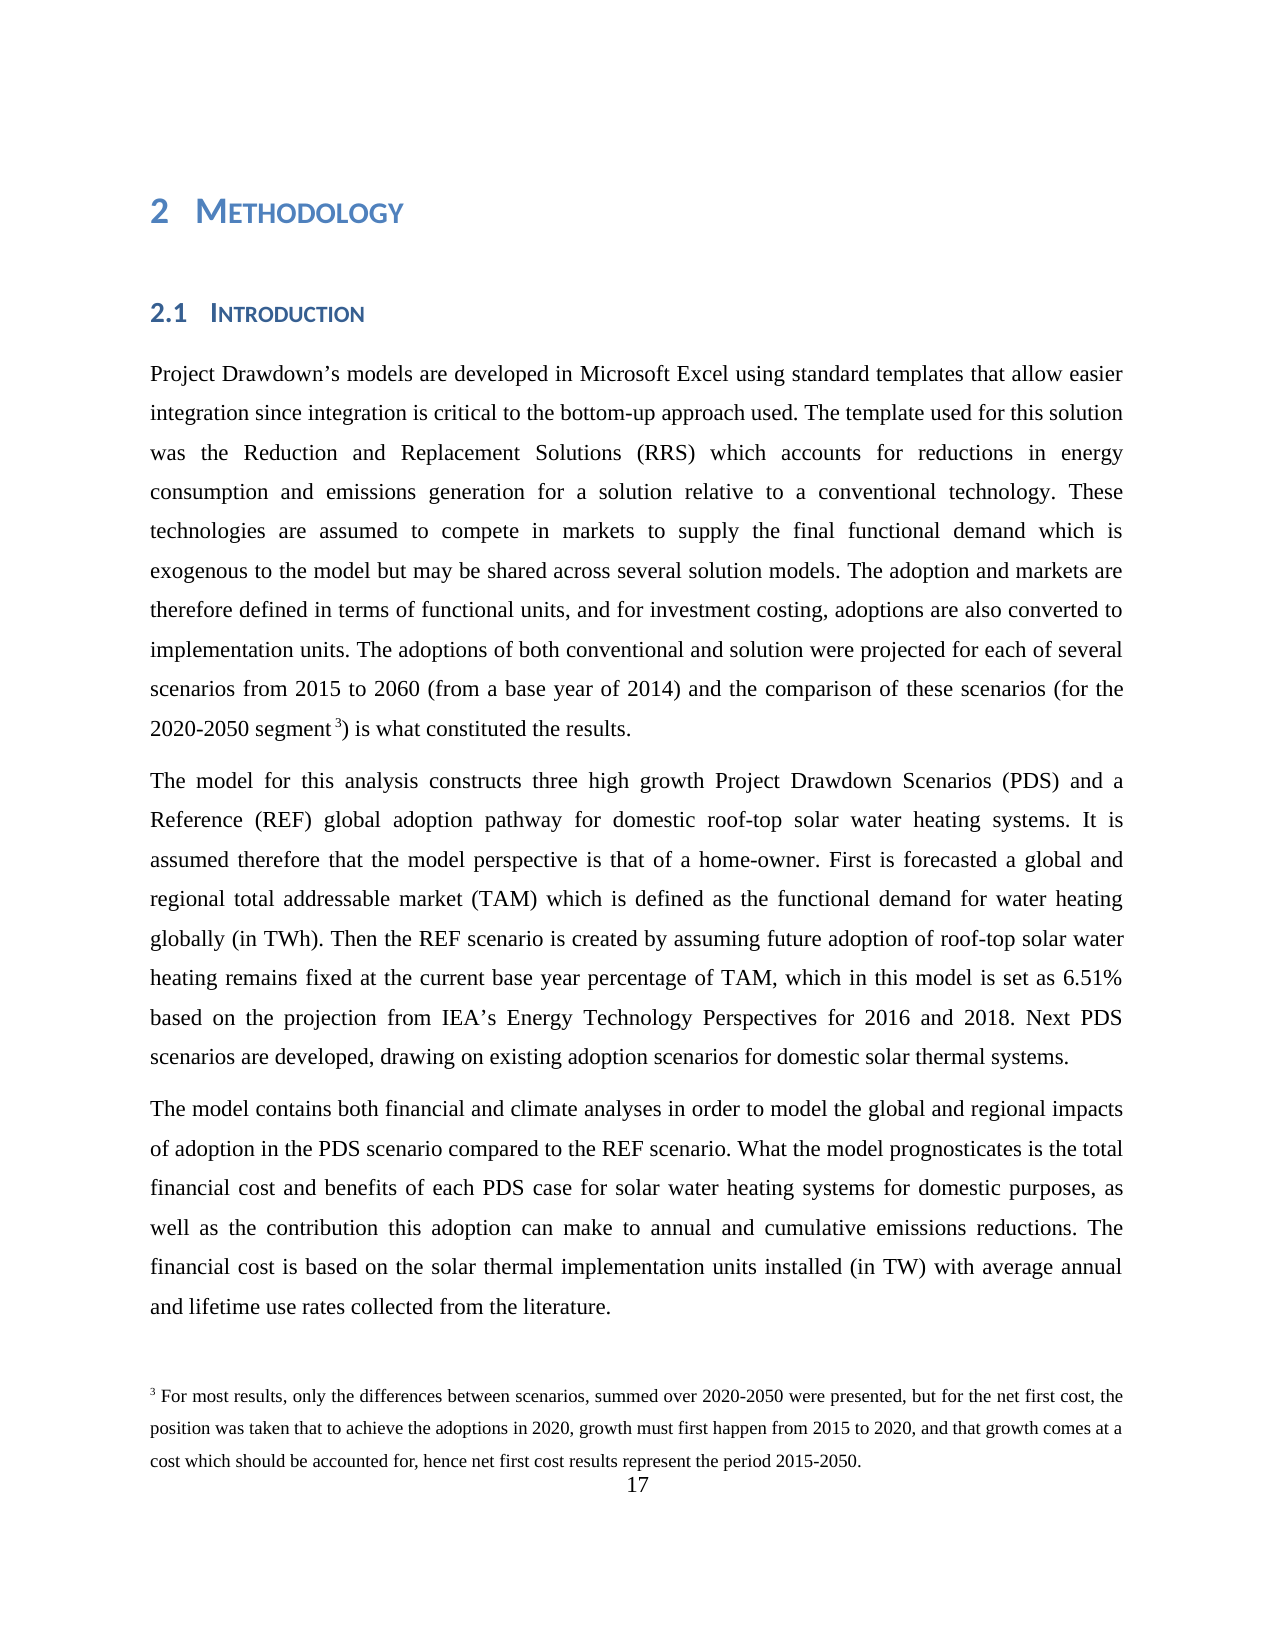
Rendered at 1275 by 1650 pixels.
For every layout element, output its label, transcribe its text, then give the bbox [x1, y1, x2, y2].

text Project Drawdown’s models are developed in Microsoft Excel using standard templates that allow easier integration since integration is critical to the bottom-up approach used. The template used for this solution was the Reduction and Replacement Solutions (RRS) which accounts for reductions in energy consumption and emissions generation for a solution relative to a conventional technology. These technologies are assumed to compete in markets to supply the final functional demand which is exogenous to the model but may be shared across several solution models. The adoption and markets are therefore defined in terms of functional units, and for investment costing, adoptions are also converted to implementation units. The adoptions of both conventional and solution were projected for each of several scenarios from 2015 to 2060 (from a base year of 2014) and the comparison of these scenarios (for the 2020-2050 segment ) is what constituted the results. [150, 360, 1125, 741]
text The model for this analysis constructs three high growth Project Drawdown Scenarios (PDS) and a Reference (REF) global adoption pathway for domestic roof-top solar water heating systems. It is assumed therefore that the model perspective is that of a home-owner. First is forecasted a global and regional total addressable market (TAM) which is defined as the functional demand for water heating globally (in TWh). Then the REF scenario is created by assuming future adoption of roof-top solar water heating remains fixed at the current base year percentage of TAM, which in this model is set as 6.51% based on the projection from IEA’s Energy Technology Perspectives for 2016 and 2018. Next PDS scenarios are developed, drawing on existing adoption scenarios for domestic solar thermal systems. [150, 767, 1125, 1070]
text The model contains both financial and climate analyses in order to model the global and regional impacts of adoption in the PDS scenario compared to the REF scenario. What the model prognosticates is the total financial cost and benefits of each PDS case for solar water heating systems for domestic purposes, as well as the contribution this adoption can make to annual and cumulative emissions reductions. The financial cost is based on the solar thermal implementation units installed (in TW) with average annual and lifetime use rates collected from the literature. [150, 1095, 1125, 1319]
subtitle Methodology [150, 187, 1125, 233]
subtitle Introduction [150, 294, 1125, 329]
